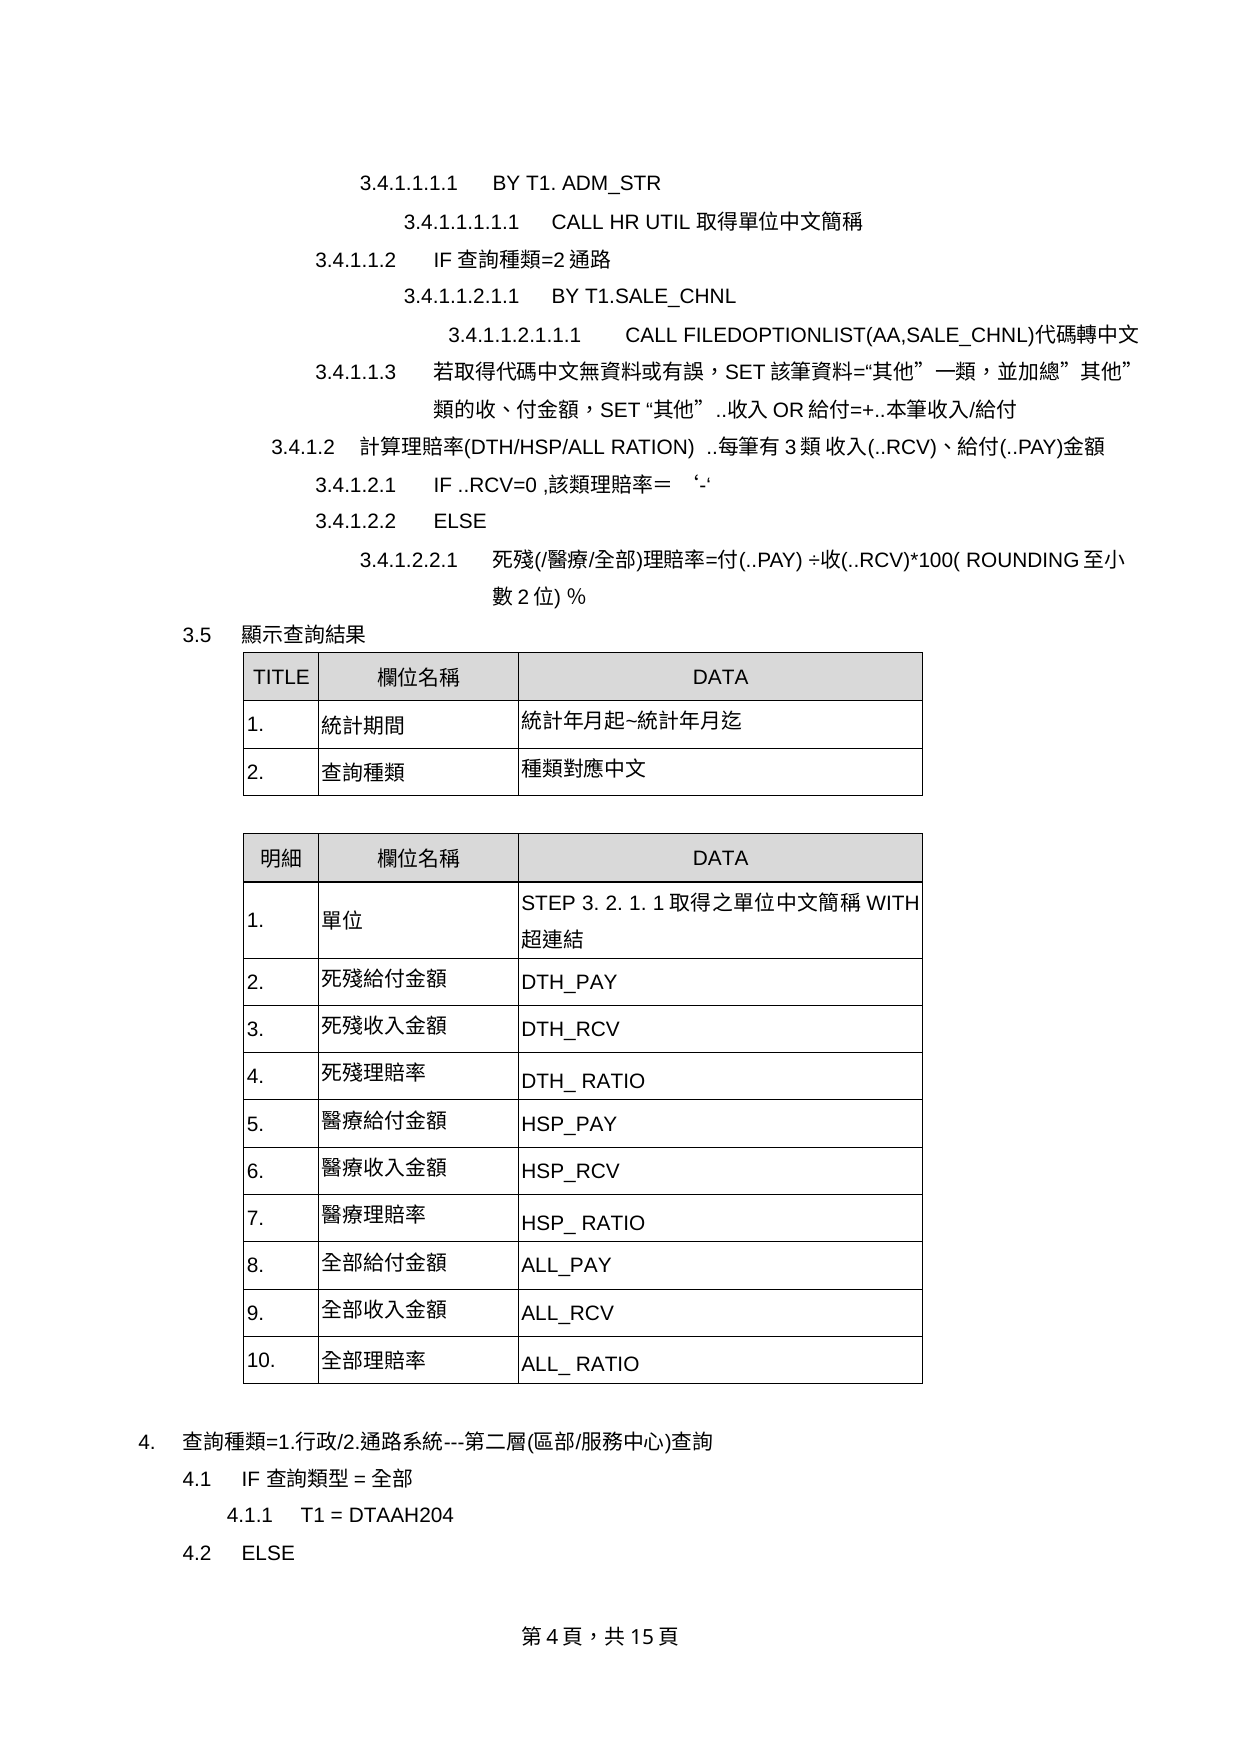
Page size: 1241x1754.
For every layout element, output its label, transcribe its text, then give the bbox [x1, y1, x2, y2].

table_cell [244, 749, 318, 795]
list IF 查詢類型 = 全部 [182, 1459, 1144, 1497]
table_header 欄位名稱 [319, 834, 518, 881]
table_cell 死殘理賠率 [319, 1053, 518, 1099]
list ELSE [182, 1534, 1144, 1572]
table_cell [244, 883, 318, 957]
list 查詢種類=1.行政/2.通路系統---第二層(區部/服務中心)查詢 [138, 1422, 1144, 1459]
table_cell [244, 1148, 318, 1194]
table_cell ALL_RCV [519, 1290, 922, 1336]
table_cell [244, 959, 318, 1005]
table_header 明細 [244, 834, 318, 881]
table_cell 種類對應中文 [519, 749, 922, 795]
table_cell 全部給付金額 [319, 1242, 518, 1288]
list ELSE [315, 502, 1144, 539]
table_cell 醫療理賠率 [319, 1195, 518, 1241]
table_cell [244, 1053, 318, 1099]
table_cell [244, 1242, 318, 1288]
table_header Title [244, 653, 318, 700]
table_cell [244, 701, 318, 747]
list 計算理賠率(DTH/HSP/ALL RATION) ..每筆有3類 收入(..RCV)、給付(..PAY)金額 [271, 427, 1144, 464]
table_cell DTH_RCV [519, 1006, 922, 1052]
table_cell 死殘給付金額 [319, 959, 518, 1005]
list IF ..RCV=0 ,該類理賠率＝ ‘-‘ [315, 464, 1144, 502]
table_cell HSP_RCV [519, 1148, 922, 1194]
table_cell 單位 [319, 883, 518, 957]
table_cell ALL_PAY [519, 1242, 922, 1288]
table_cell Ste. 1取得之單位中文簡稱with 超連結 [519, 883, 922, 957]
list 顯示查詢結果 [182, 614, 1144, 652]
table_cell 全部收入金額 [319, 1290, 518, 1336]
table_cell [244, 1195, 318, 1241]
table_cell 全部理賠率 [319, 1337, 518, 1383]
list T1 = DTAAH204 [227, 1497, 1144, 1534]
table_cell 統計期間 [319, 701, 518, 747]
list 死殘(/醫療/全部)理賠率=付(..PAY) ÷收(..RCV)*100( Rounding至小數2位) ％ [359, 539, 1144, 614]
table_cell 醫療收入金額 [319, 1148, 518, 1194]
list IF 查詢種類=2通路 [315, 239, 1144, 277]
table_cell DTH_PAY [519, 959, 922, 1005]
table_cell [244, 1006, 318, 1052]
table_cell HSP_ RATIO [519, 1195, 922, 1241]
table_cell [244, 1290, 318, 1336]
list call Hr Util 取得單位中文簡稱 [404, 202, 1144, 239]
table_cell [244, 1337, 318, 1383]
list 若取得代碼中文無資料或有誤，Set該筆資料=“其他”一類，並加總”其他”類的收、付金額，Set “其他”..收入or給付=+..本筆收入/給付 [315, 352, 1144, 427]
table_cell 醫療給付金額 [319, 1100, 518, 1147]
table_header DATA [519, 834, 922, 881]
list Call FiledOptionList(AA,SALE_CHNL)代碼轉中文 [448, 314, 1144, 352]
table_cell DTH_ RATIO [519, 1053, 922, 1099]
table_cell HSP_PAY [519, 1100, 922, 1147]
table_cell ALL_ RATIO [519, 1337, 922, 1383]
list By T1.SALE_CHNL [404, 277, 1144, 314]
table_header 欄位名稱 [319, 653, 518, 700]
table_cell 查詢種類 [319, 749, 518, 795]
list By T1. ADM_STR [359, 164, 1144, 202]
table_cell 統計年月起~統計年月迄 [519, 701, 922, 747]
table_cell [244, 1100, 318, 1147]
table_header DATA [519, 653, 922, 700]
table_cell 死殘收入金額 [319, 1006, 518, 1052]
